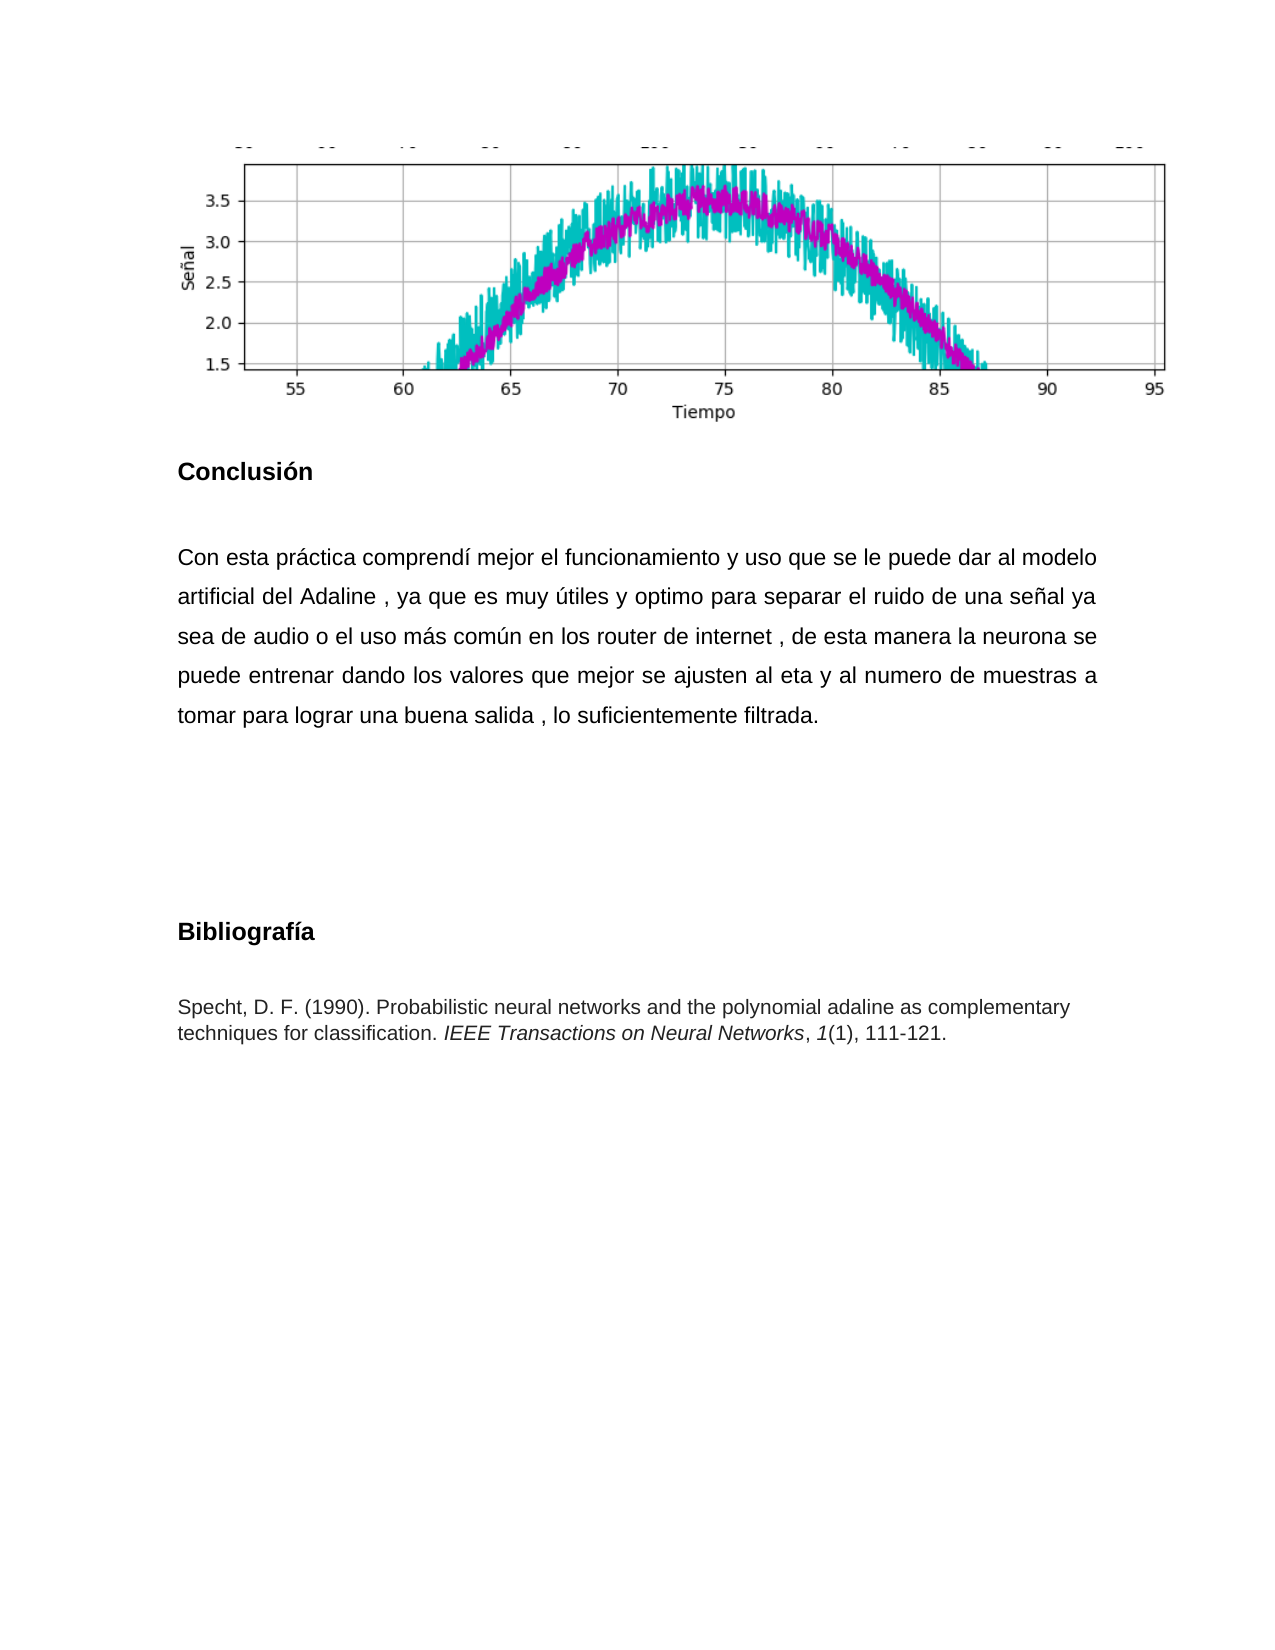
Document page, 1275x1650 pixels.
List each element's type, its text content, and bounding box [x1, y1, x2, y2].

text Specht, D. F. (1990). Probabilistic neural networks and the polynomial adaline as complementary techniques for classification. IEEE Transactions on Neural Networks, 1(1), 111-121. [177, 995, 1098, 1045]
subtitle Conclusión [177, 457, 1098, 485]
subtitle Bibliografía [177, 917, 1098, 946]
picture [177, 147, 1213, 428]
text Con esta práctica comprendí mejor el funcionamiento y uso que se le puede dar al modelo artificial del Adaline , ya que es muy útiles y optimo para separar el ruido de una señal ya sea de audio o el uso más común en los router de internet , de esta manera la neurona se puede entrenar dando los valores que mejor se ajusten al eta y al numero de muestras a tomar para lograr una buena salida , lo suficientemente filtrada. [177, 544, 1098, 728]
